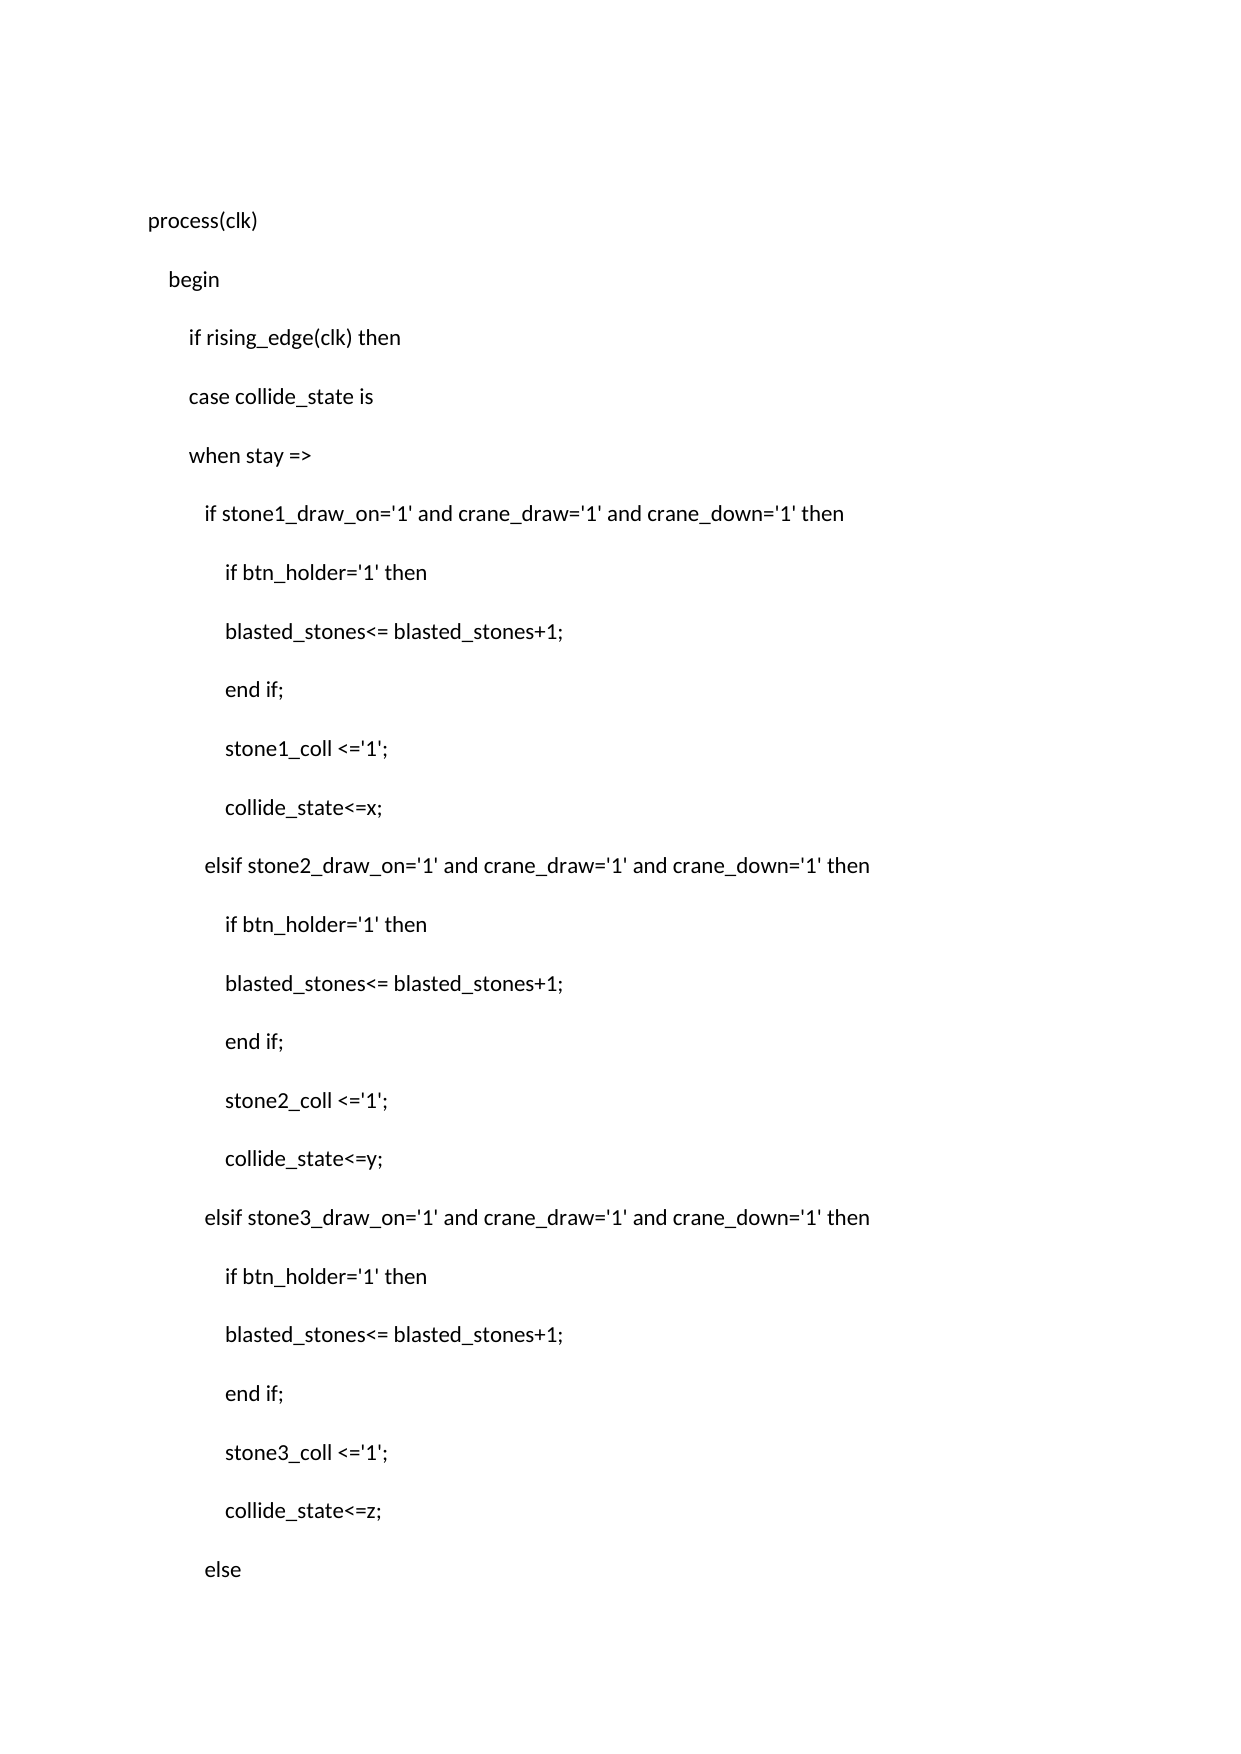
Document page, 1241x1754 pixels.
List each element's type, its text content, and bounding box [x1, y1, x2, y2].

text else [148, 1555, 1093, 1583]
text if stone1_draw_on='1' and crane_draw='1' and crane_down='1' then [148, 499, 1093, 527]
text stone2_coll <='1'; [148, 1086, 1093, 1114]
text stone3_coll <='1'; [148, 1438, 1093, 1466]
text collide_state<=x; [148, 793, 1093, 821]
text when stay => [148, 441, 1093, 469]
text if btn_holder='1' then [148, 558, 1093, 586]
text collide_state<=z; [148, 1496, 1093, 1524]
text blasted_stones<= blasted_stones+1; [148, 617, 1093, 645]
text begin [148, 265, 1093, 293]
text end if; [148, 1027, 1093, 1055]
text if btn_holder='1' then [148, 910, 1093, 938]
text if btn_holder='1' then [148, 1262, 1093, 1290]
text elsif stone2_draw_on='1' and crane_draw='1' and crane_down='1' then [148, 851, 1093, 879]
text if rising_edge(clk) then [148, 323, 1093, 352]
text end if; [148, 675, 1093, 703]
text collide_state<=y; [148, 1144, 1093, 1173]
text case collide_state is [148, 382, 1093, 410]
text stone1_coll <='1'; [148, 734, 1093, 762]
text blasted_stones<= blasted_stones+1; [148, 1321, 1093, 1348]
text end if; [148, 1379, 1093, 1407]
text elsif stone3_draw_on='1' and crane_draw='1' and crane_down='1' then [148, 1203, 1093, 1231]
text process(clk) [148, 206, 1093, 234]
text blasted_stones<= blasted_stones+1; [148, 969, 1093, 997]
